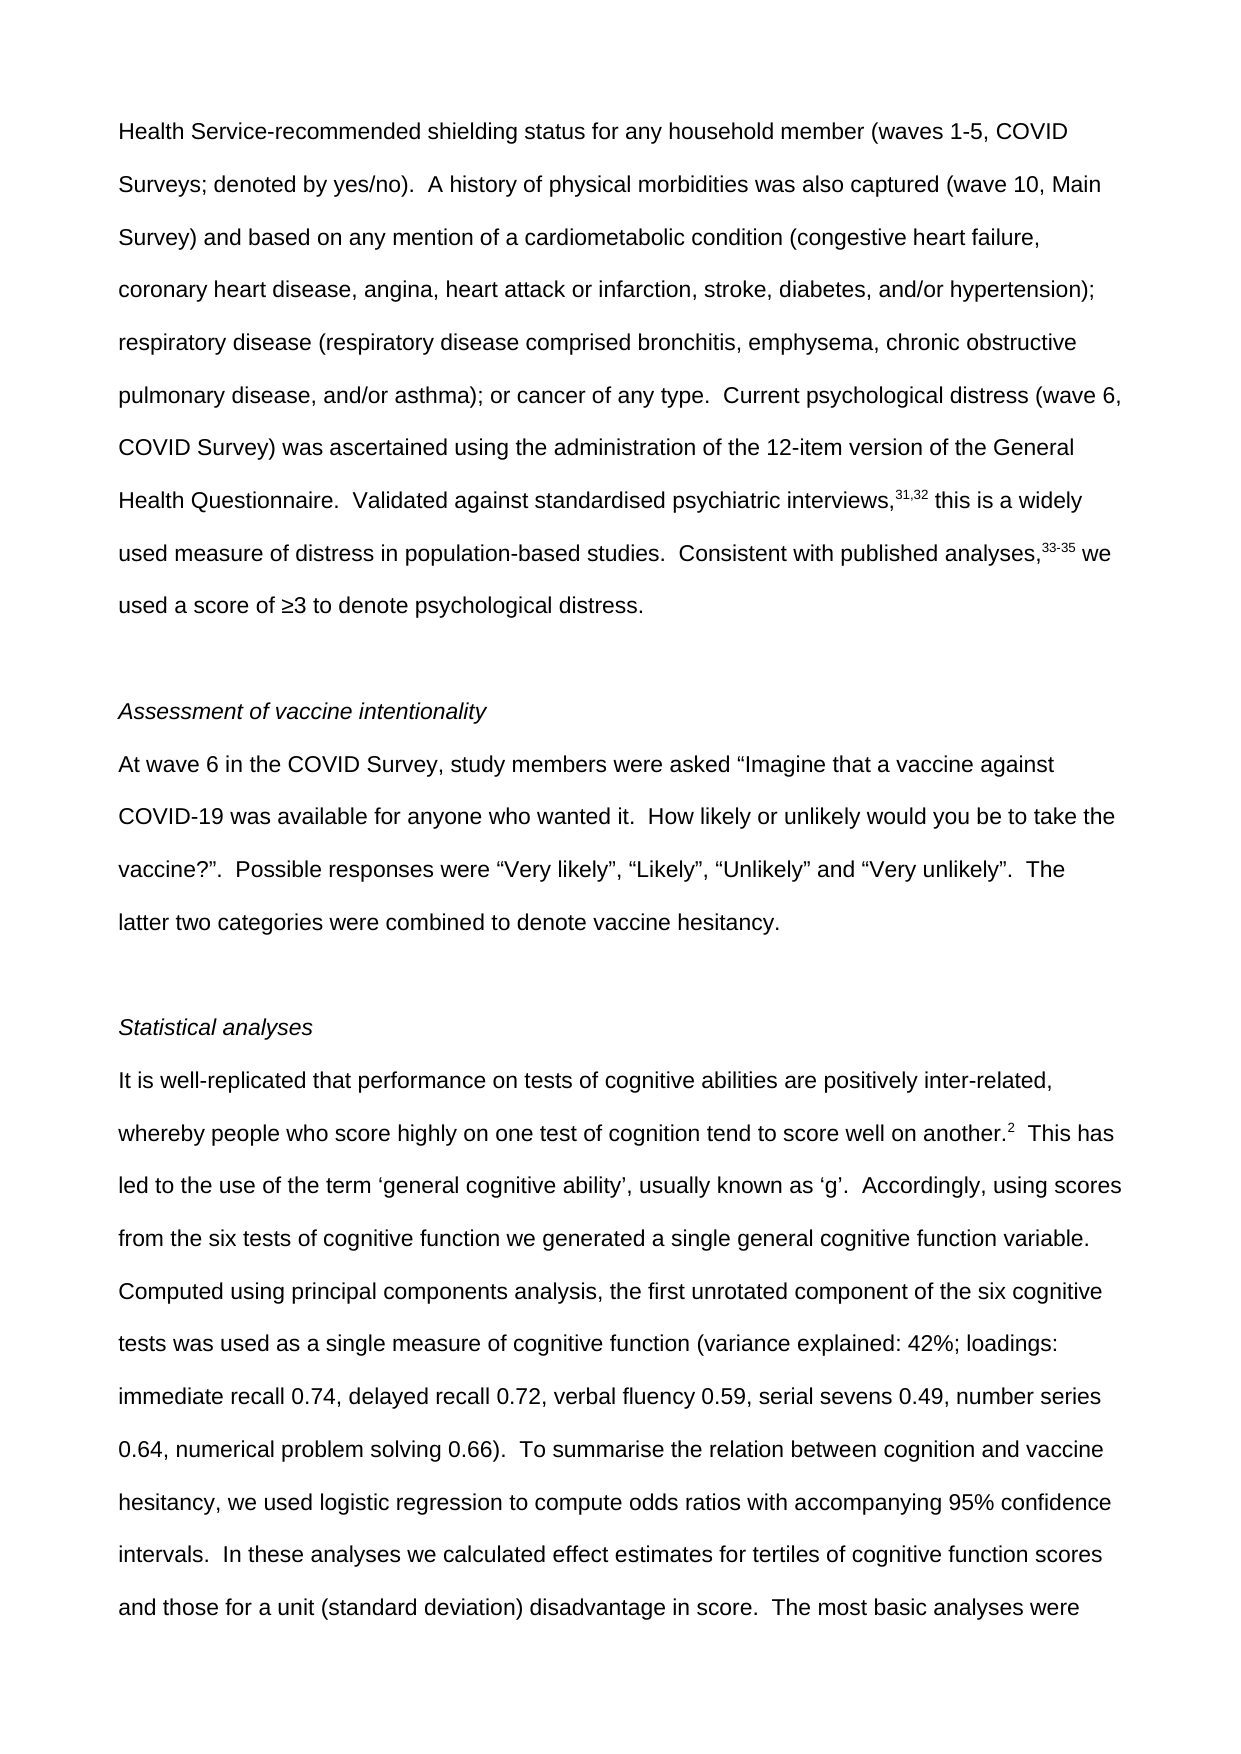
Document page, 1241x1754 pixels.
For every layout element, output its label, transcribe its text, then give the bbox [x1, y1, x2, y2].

text At wave 6 in the COVID Survey, study members were asked “Imagine that a vaccine against COVID-19 was available for anyone who wanted it. How likely or unlikely would you be to take the vaccine?”. Possible responses were “Very likely”, “Likely”, “Unlikely” and “Very unlikely”. The latter two categories were combined to denote vaccine hesitancy. [118, 751, 1122, 935]
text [118, 118, 1122, 619]
text Assessment of vaccine intentionality [118, 698, 1122, 724]
text Statistical analyses [118, 1014, 1122, 1041]
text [118, 1067, 1122, 1620]
